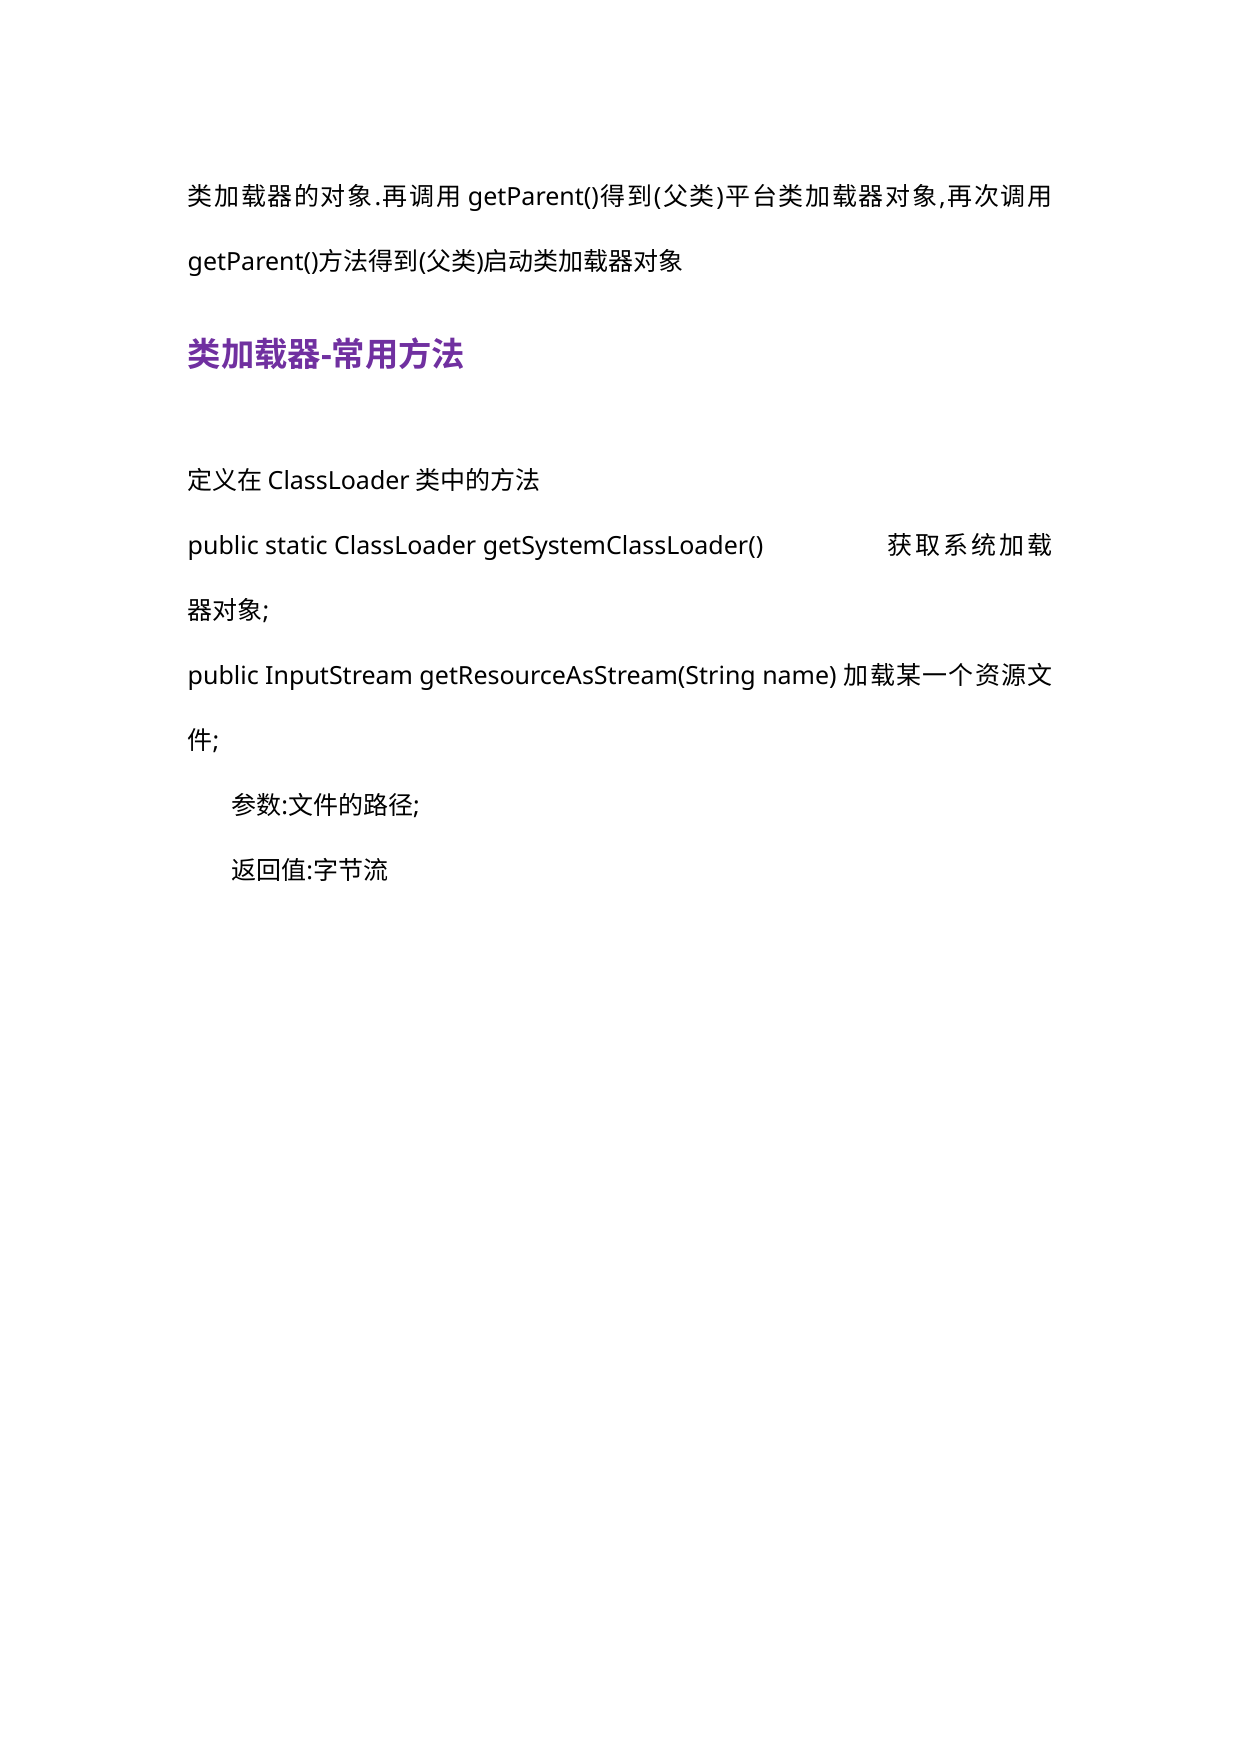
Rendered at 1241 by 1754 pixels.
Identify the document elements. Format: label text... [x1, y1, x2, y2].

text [187, 162, 1053, 292]
text public static ClassLoader getSystemClassLoader() 获取系统加载器对象; [187, 511, 1053, 641]
text 定义在ClassLoader类中的方法 [187, 446, 1053, 511]
text public InputStream getResourceAsStream(String name) 加载某一个资源文件; [187, 641, 1053, 771]
text 返回值:字节流 [187, 836, 1053, 901]
text 参数:文件的路径; [187, 771, 1053, 836]
subtitle 类加载器-常用方法 [187, 319, 1053, 384]
